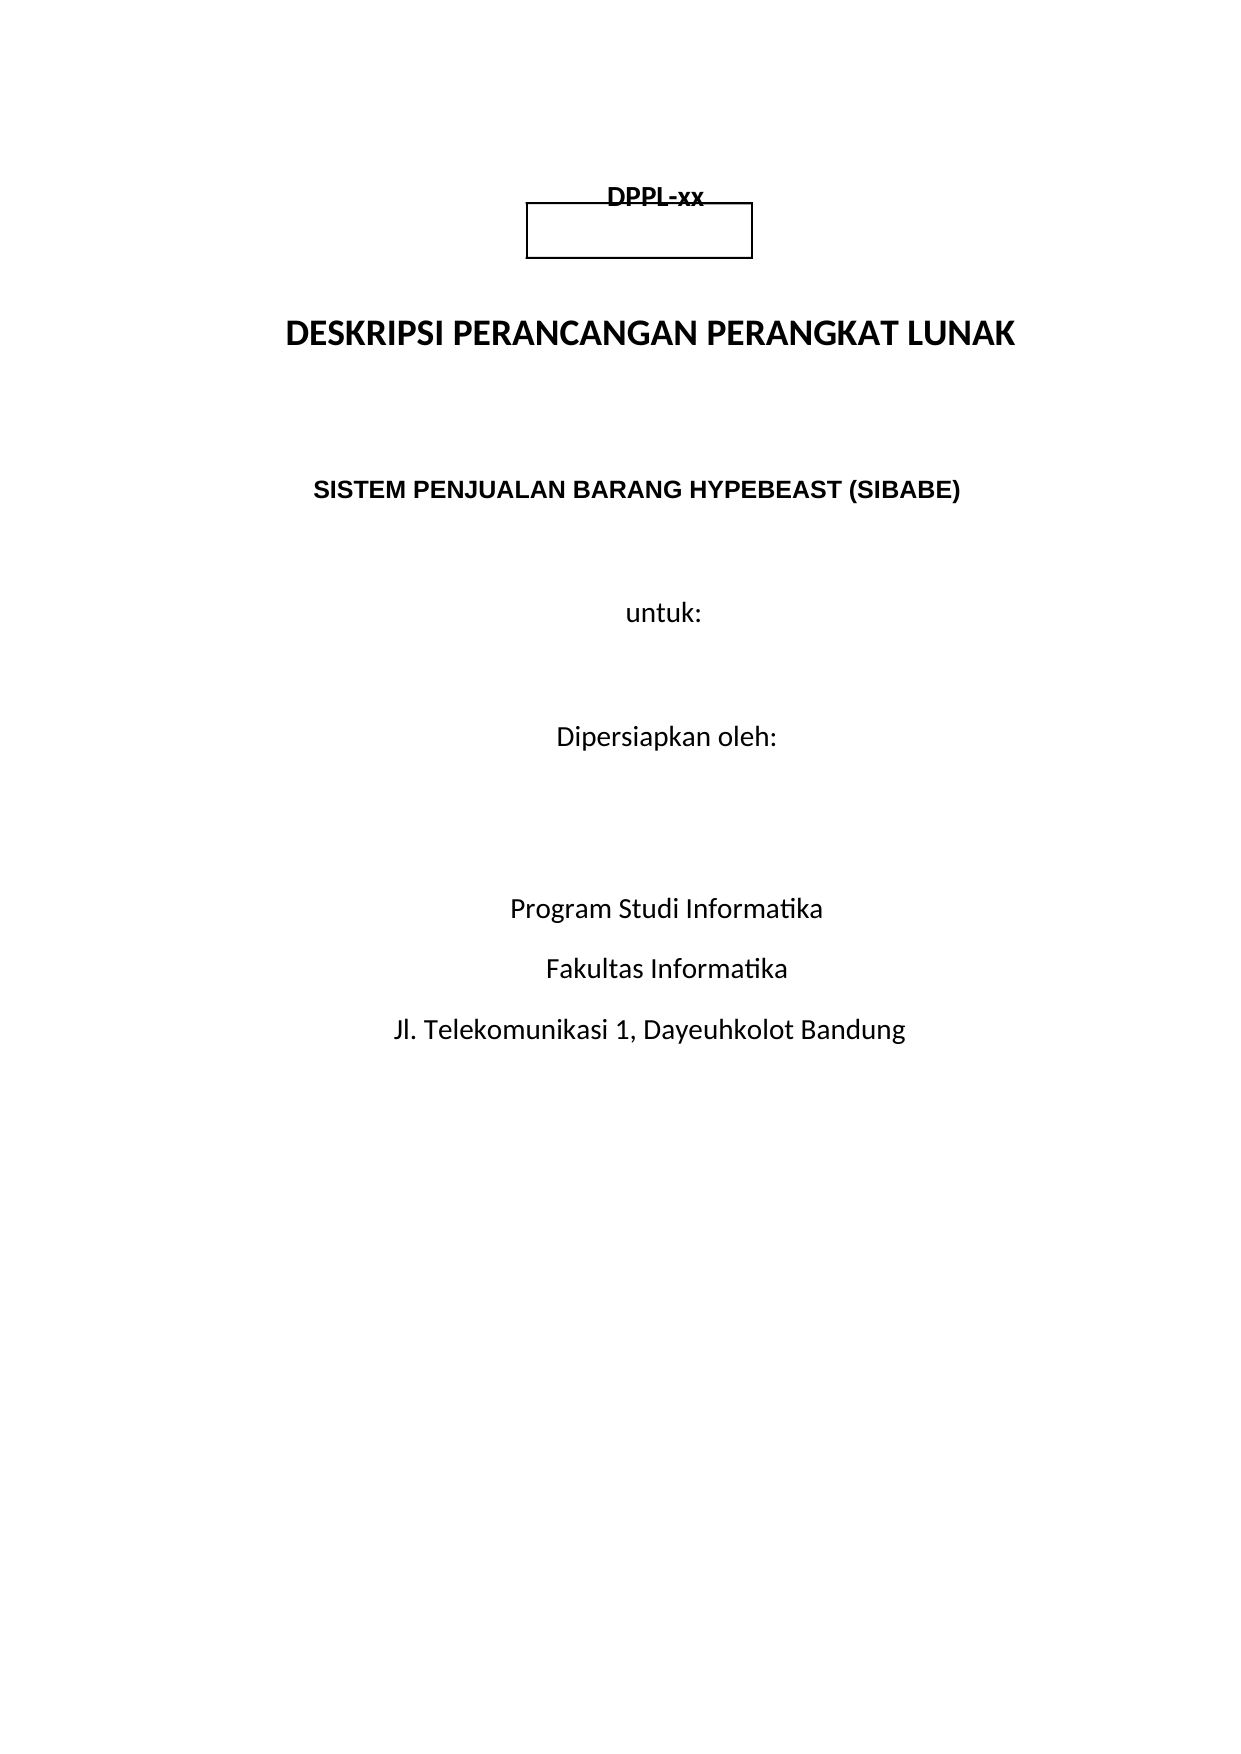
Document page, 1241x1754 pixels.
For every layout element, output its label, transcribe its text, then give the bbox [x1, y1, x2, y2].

text Program Studi Informatika [150, 890, 1184, 926]
text DESKRIPSI PERANCANGAN PERANGKAT LUNAK [285, 308, 1123, 354]
text Jl. Telekomunikasi 1, Dayeuhkolot Bandung [394, 1011, 1123, 1047]
text Fakultas Informatika [150, 951, 1184, 986]
title SISTEM PENJUALAN BARANG HYPEBEAST (SIBABE) [150, 475, 1123, 504]
text untuk: [150, 594, 1178, 630]
text Dipersiapkan oleh: [150, 718, 1184, 753]
text DPPL-xx [150, 178, 1161, 213]
